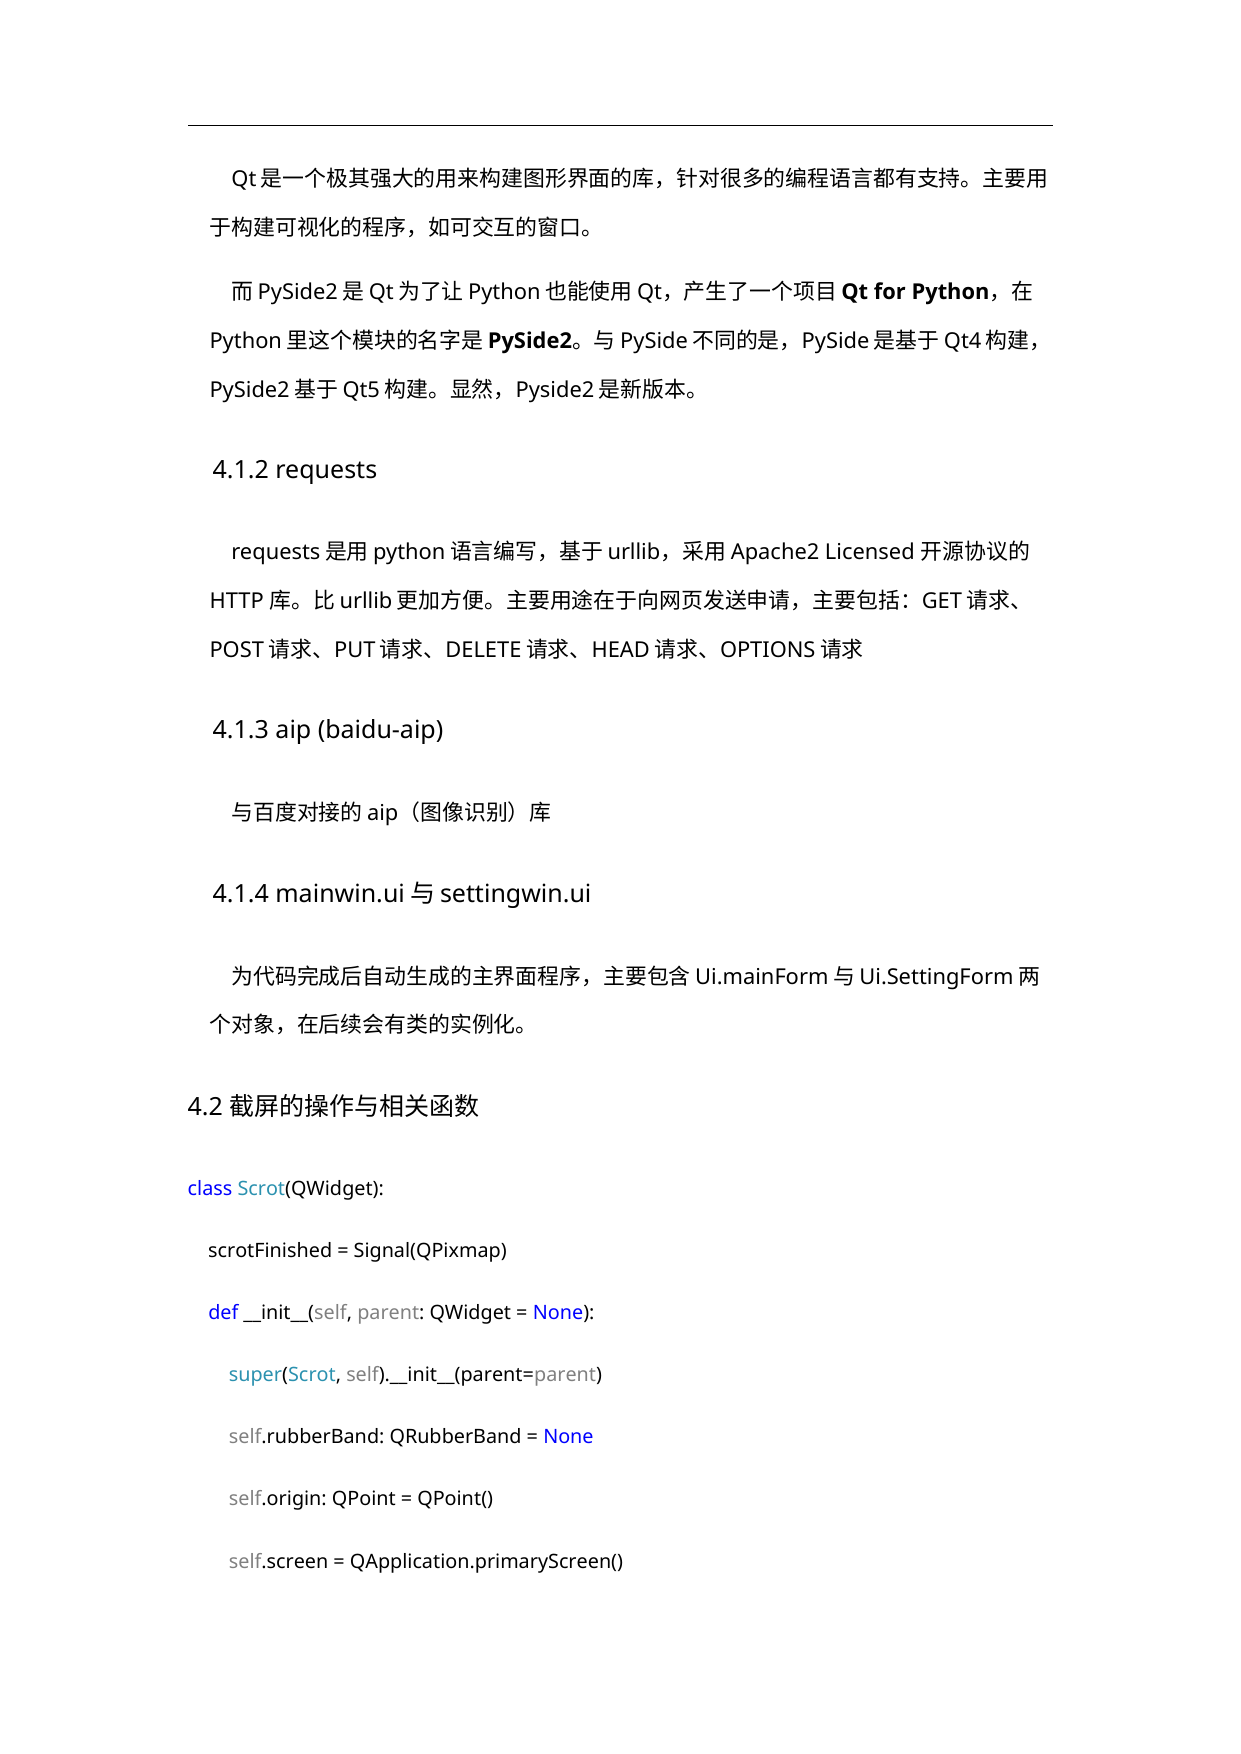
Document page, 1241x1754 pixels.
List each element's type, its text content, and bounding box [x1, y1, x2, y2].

text 与百度对接的aip（图像识别）库 [187, 794, 1053, 827]
text 4.1.2 requests [187, 436, 1053, 501]
text 而PySide2是Qt为了让Python也能使用Qt，产生了一个项目Qt for Python，在Python里这个模块的名字是PySide2。与PySide不同的是，PySide是基于Qt4构建，PySide2基于Qt5构建。显然，Pyside2是新版本。 [209, 274, 1053, 404]
text super(Scrot, self).__init__(parent=parent) [187, 1358, 1053, 1390]
text 为代码完成后自动生成的主界面程序，主要包含Ui.mainForm与Ui.SettingForm两个对象，在后续会有类的实例化。 [209, 958, 1053, 1039]
text requests是用python语言编写，基于urllib，采用 Apache2 Licensed 开源协议的 HTTP 库。比urllib更加方便。主要用途在于向网页发送申请，主要包括：GET请求、POST请求、PUT请求、DELETE请求、HEAD请求、OPTIONS请求 [209, 534, 1053, 664]
text self.screen = QApplication.primaryScreen() [187, 1544, 1053, 1577]
text self.rubberBand: QRubberBand = None [187, 1420, 1053, 1452]
text 4.1.4 mainwin.ui与settingwin.ui [187, 859, 1053, 924]
text class Scrot(QWidget): [187, 1171, 1053, 1203]
text 4.1.3 aip (baidu-aip) [187, 696, 1053, 761]
text self.origin: QPoint = QPoint() [187, 1482, 1053, 1514]
text 4.2 截屏的操作与相关函数 [187, 1072, 1053, 1137]
text scrotFinished = Signal(QPixmap) [187, 1233, 1053, 1266]
text def __init__(self, parent: QWidget = None): [187, 1295, 1053, 1328]
text Qt是一个极其强大的用来构建图形界面的库，针对很多的编程语言都有支持。主要用于构建可视化的程序，如可交互的窗口。 [209, 160, 1053, 242]
